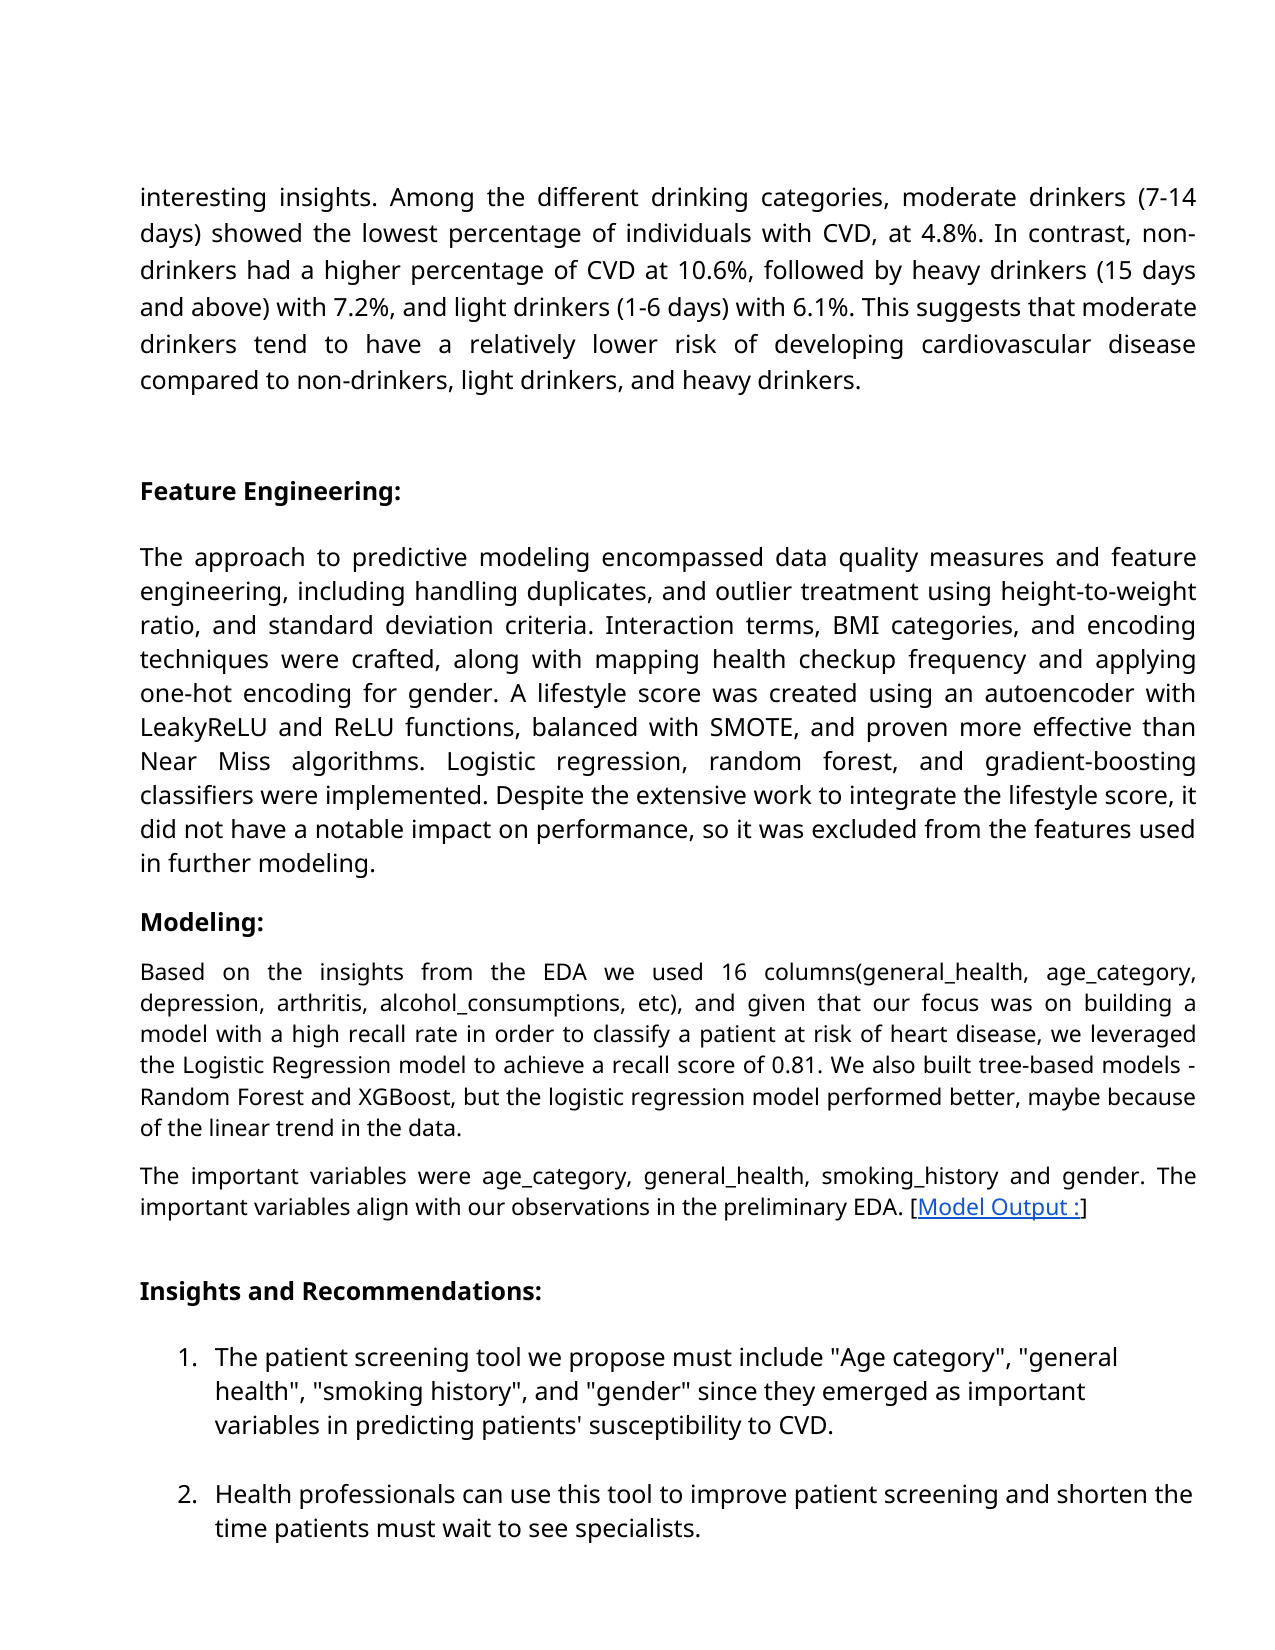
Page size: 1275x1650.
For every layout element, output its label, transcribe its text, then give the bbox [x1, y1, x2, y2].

subtitle Insights and Recommendations: [139, 1274, 1198, 1308]
text Modeling: [139, 905, 1198, 939]
text The important variables were age_category, general_health, smoking_history and gender. The important variables align with our observations in the preliminary EDA. [Model Output :] [139, 1160, 1198, 1222]
list Health professionals can use this tool to improve patient screening and shorten the time patients must wait to see specialists. [177, 1477, 1198, 1545]
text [139, 179, 1198, 397]
text Based on the insights from the EDA we used 16 columns(general_health, age_category, depression, arthritis, alcohol_consumptions, etc), and given that our focus was on building a model with a high recall rate in order to classify a patient at risk of heart disease, we leveraged the Logistic Regression model to achieve a recall score of 0.81. We also built tree-based models - Random Forest and XGBoost, but the logistic regression model performed better, maybe because of the linear trend in the data. [139, 956, 1198, 1143]
list The patient screening tool we propose must include "Age category", "general health", "smoking history", and "gender" since they emerged as important variables in predicting patients' susceptibility to CVD. [177, 1339, 1198, 1442]
subtitle Feature Engineering: [139, 474, 1198, 508]
text The approach to predictive modeling encompassed data quality measures and feature engineering, including handling duplicates, and outlier treatment using height-to-weight ratio, and standard deviation criteria. Interaction terms, BMI categories, and encoding techniques were crafted, along with mapping health checkup frequency and applying one-hot encoding for gender. A lifestyle score was created using an autoencoder with LeakyReLU and ReLU functions, balanced with SMOTE, and proven more effective than Near Miss algorithms. Logistic regression, random forest, and gradient-boosting classifiers were implemented. Despite the extensive work to integrate the lifestyle score, it did not have a notable impact on performance, so it was excluded from the features used in further modeling. [139, 539, 1198, 880]
